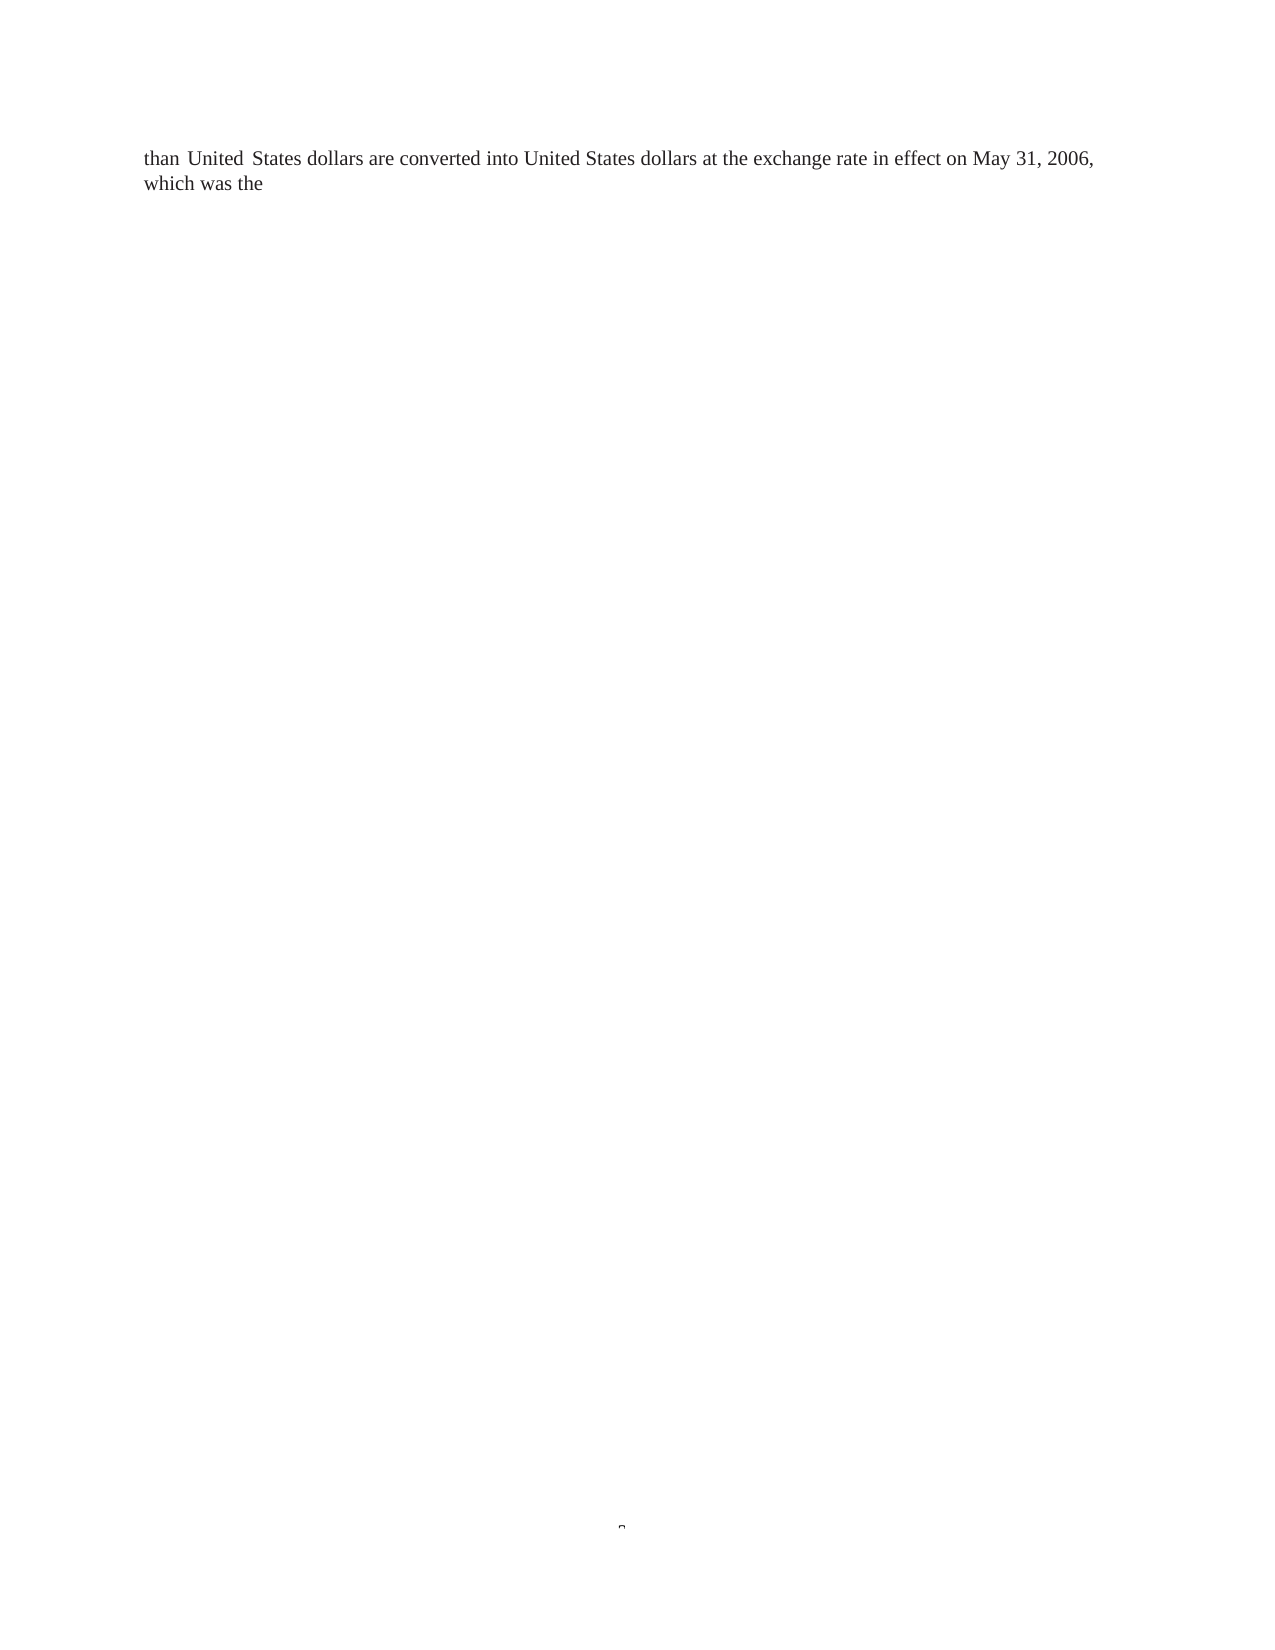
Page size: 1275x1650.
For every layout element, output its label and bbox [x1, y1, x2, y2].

text [144, 146, 1094, 195]
